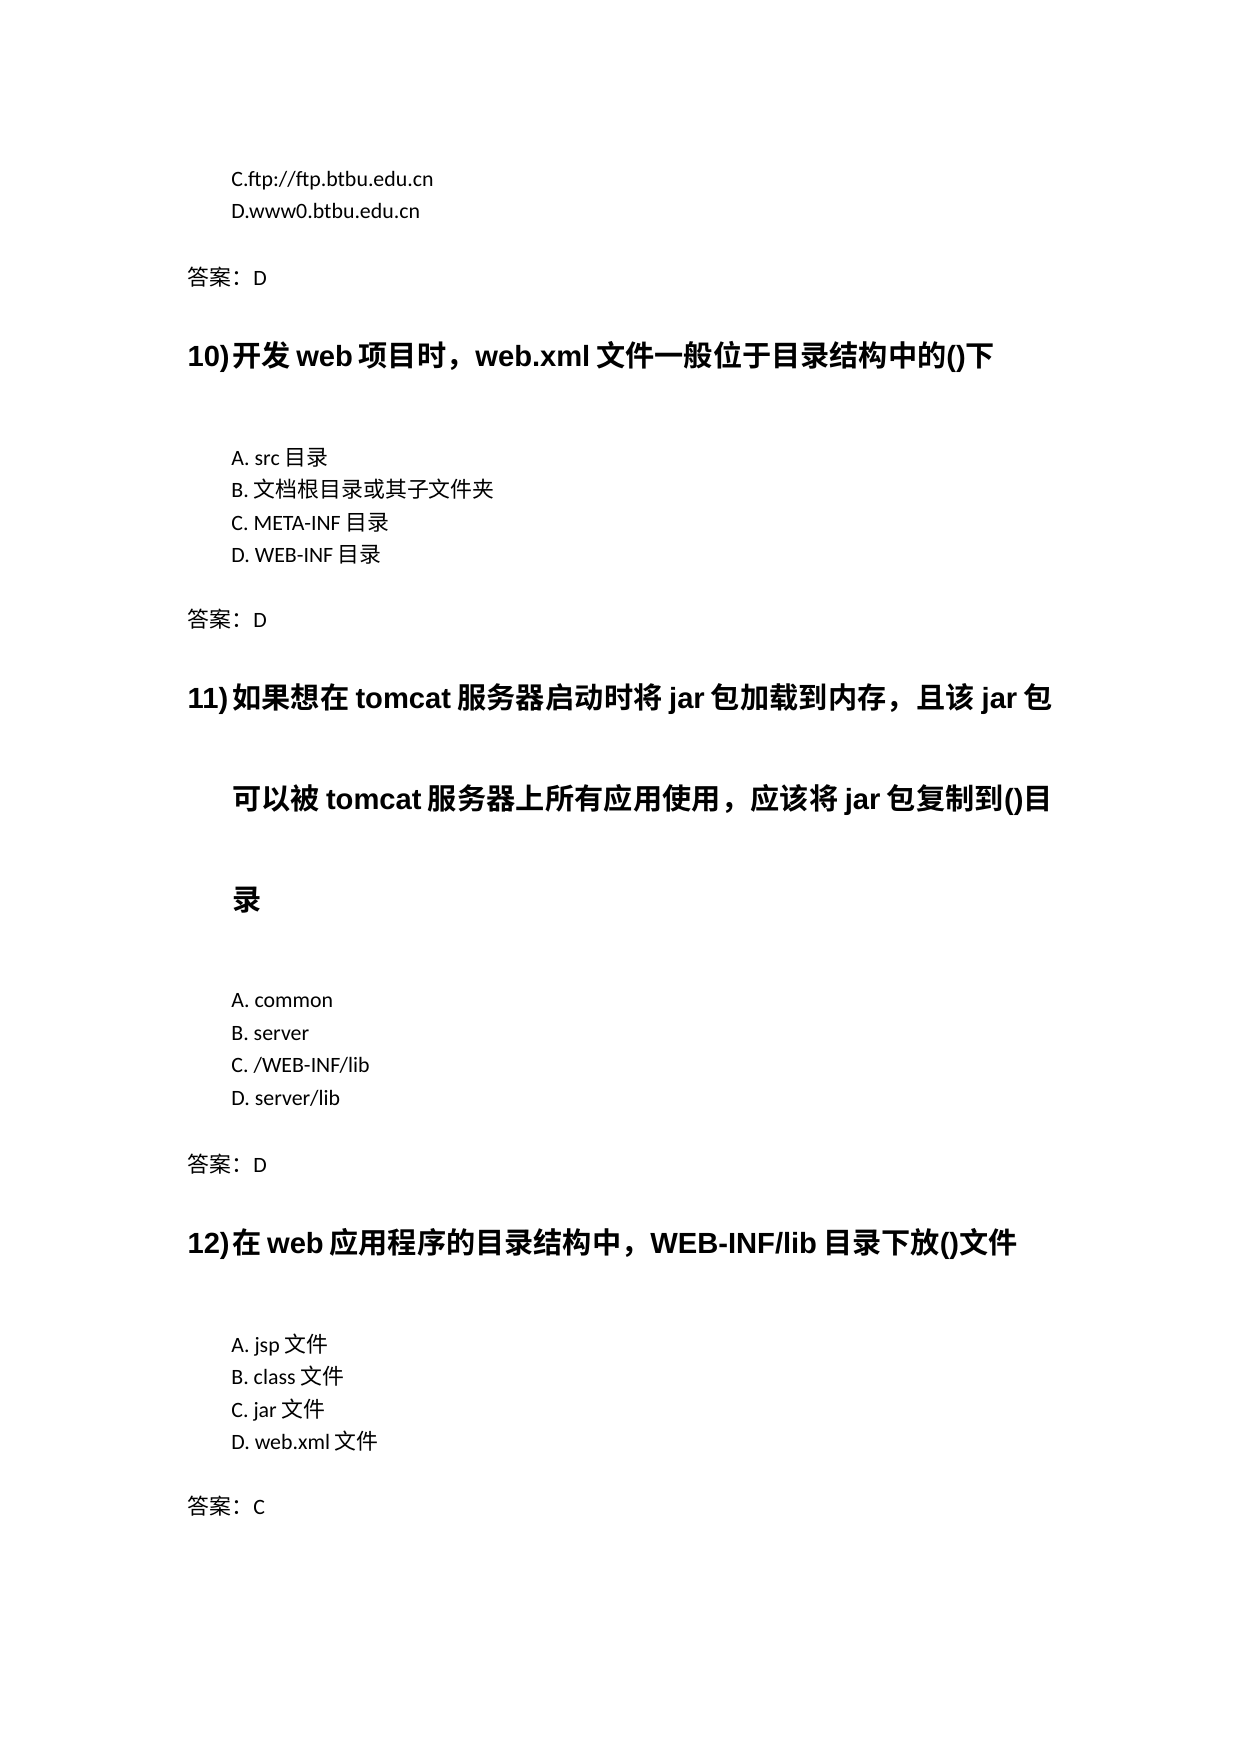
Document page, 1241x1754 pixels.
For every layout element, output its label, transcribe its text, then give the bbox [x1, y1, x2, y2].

text C. META-INF目录 [187, 504, 1053, 537]
text 答案：D [187, 602, 1053, 634]
text 答案：C [187, 1489, 1053, 1521]
text 答案：D [187, 1146, 1053, 1179]
text 答案：D [187, 259, 1053, 292]
text D. WEB-INF目录 [187, 537, 1053, 569]
text C.ftp://ftp.btbu.edu.cn [187, 162, 1053, 194]
text A. jsp文件 [187, 1326, 1053, 1359]
text B. 文档根目录或其子文件夹 [187, 472, 1053, 504]
text D. server/lib [187, 1081, 1053, 1114]
text D. web.xml文件 [187, 1424, 1053, 1456]
text C. /WEB-INF/lib [187, 1049, 1053, 1081]
text A. src目录 [187, 439, 1053, 472]
text D.www0.btbu.edu.cn [187, 194, 1053, 227]
subtitle 如果想在tomcat服务器启动时将jar包加载到内存，且该jar包可以被tomcat服务器上所有应用使用，应该将jar包复制到()目录 [187, 664, 1053, 930]
subtitle 在web应用程序的目录结构中，WEB-INF/lib目录下放()文件 [187, 1208, 1053, 1273]
text B. server [187, 1016, 1053, 1049]
text A. common [187, 984, 1053, 1016]
subtitle 开发web项目时，web.xml文件一般位于目录结构中的()下 [187, 321, 1053, 386]
text C. jar文件 [187, 1391, 1053, 1424]
text B. class文件 [187, 1359, 1053, 1391]
